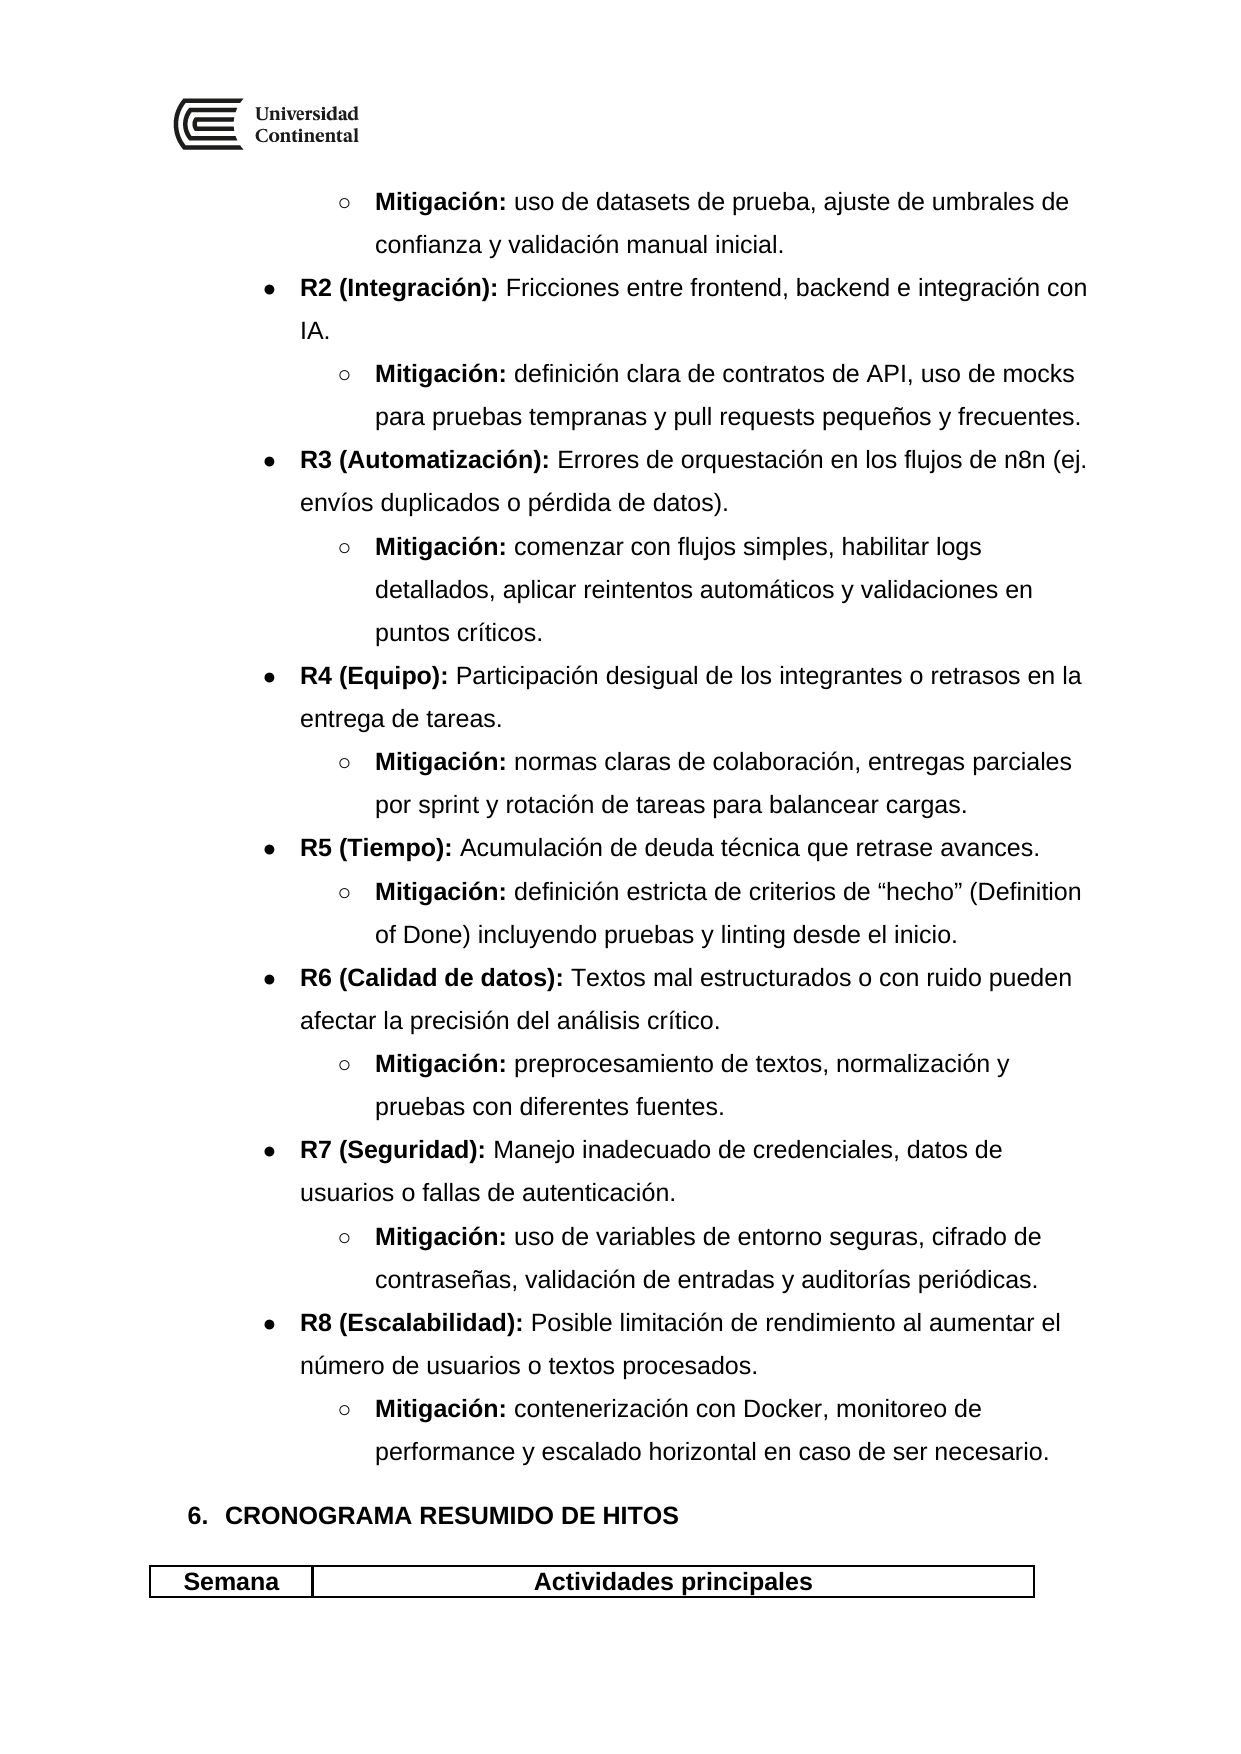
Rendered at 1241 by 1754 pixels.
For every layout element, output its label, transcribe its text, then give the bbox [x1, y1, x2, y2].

table_header Semana [151, 1567, 311, 1596]
list R6 (Calidad de datos): Textos mal estructurados o con ruido pueden afectar la precisión del análisis crítico. [262, 963, 1090, 1034]
list Mitigación: normas claras de colaboración, entregas parciales por sprint y rotación de tareas para balancear cargas. [337, 747, 1090, 819]
picture [168, 93, 363, 154]
list R2 (Integración): Fricciones entre frontend, backend e integración con IA. [262, 273, 1090, 344]
list Mitigación: comenzar con flujos simples, habilitar logs detallados, aplicar reintentos automáticos y validaciones en puntos críticos. [337, 531, 1090, 646]
list Mitigación: contenerización con Docker, monitoreo de performance y escalado horizontal en caso de ser necesario. [337, 1394, 1090, 1466]
list R8 (Escalabilidad): Posible limitación de rendimiento al aumentar el número de usuarios o textos procesados. [262, 1308, 1090, 1379]
table_header Actividades principales [314, 1567, 1033, 1596]
list Mitigación: uso de variables de entorno seguras, cifrado de contraseñas, validación de entradas y auditorías periódicas. [337, 1221, 1090, 1293]
list Mitigación: preprocesamiento de textos, normalización y pruebas con diferentes fuentes. [337, 1049, 1090, 1121]
list Mitigación: uso de datasets de prueba, ajuste de umbrales de confianza y validación manual inicial. [337, 150, 1090, 258]
list R3 (Automatización): Errores de orquestación en los flujos de n8n (ej. envíos duplicados o pérdida de datos). [262, 445, 1090, 517]
list Mitigación: definición clara de contratos de API, uso de mocks para pruebas tempranas y pull requests pequeños y frecuentes. [337, 359, 1090, 431]
list R4 (Equipo): Participación desigual de los integrantes o retrasos en la entrega de tareas. [262, 661, 1090, 733]
list R7 (Seguridad): Manejo inadecuado de credenciales, datos de usuarios o fallas de autenticación. [262, 1135, 1090, 1207]
list R5 (Tiempo): Acumulación de deuda técnica que retrase avances. [262, 833, 1090, 862]
list CRONOGRAMA RESUMIDO DE HITOS [187, 1501, 1090, 1530]
list Mitigación: definición estricta de criterios de “hecho” (Definition of Done) incluyendo pruebas y linting desde el inicio. [337, 876, 1090, 948]
